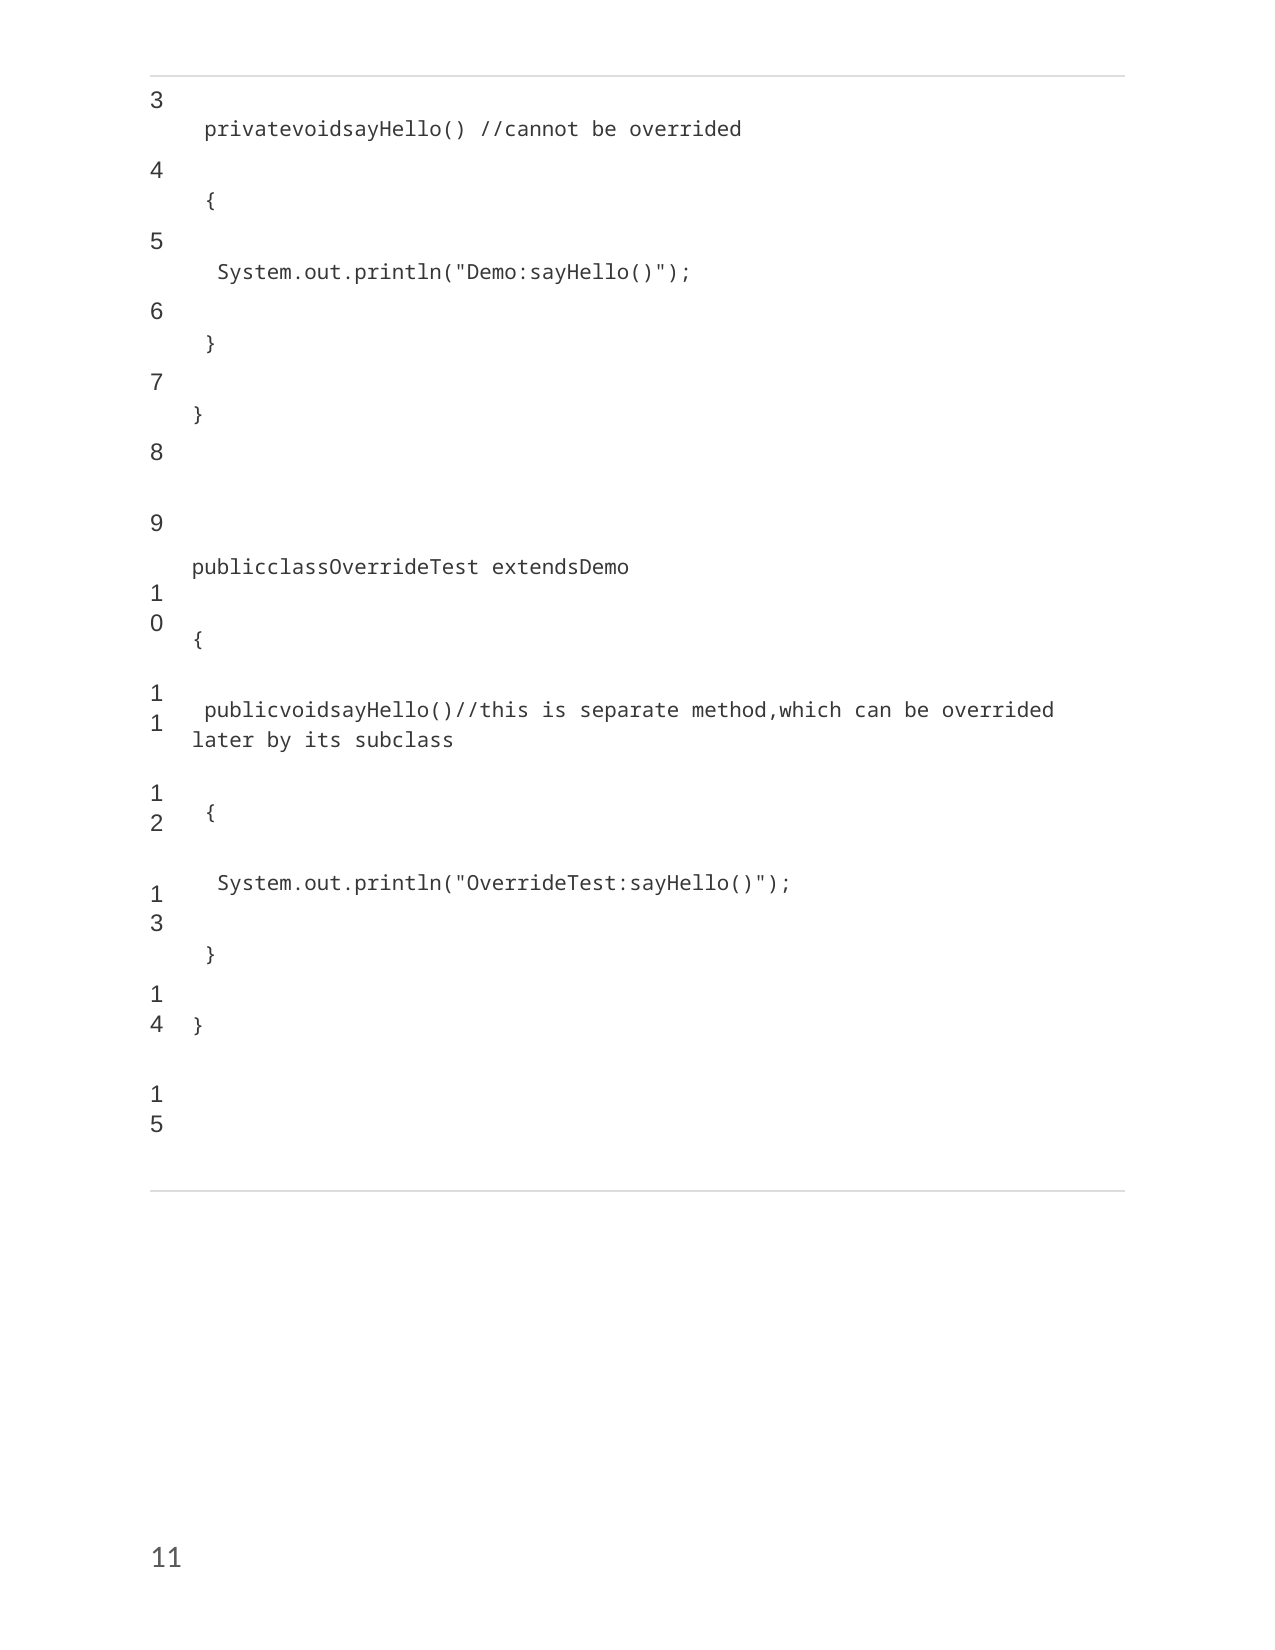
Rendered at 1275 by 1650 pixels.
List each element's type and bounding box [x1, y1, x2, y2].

table_header [192, 77, 1125, 1190]
table_header [150, 77, 192, 1190]
